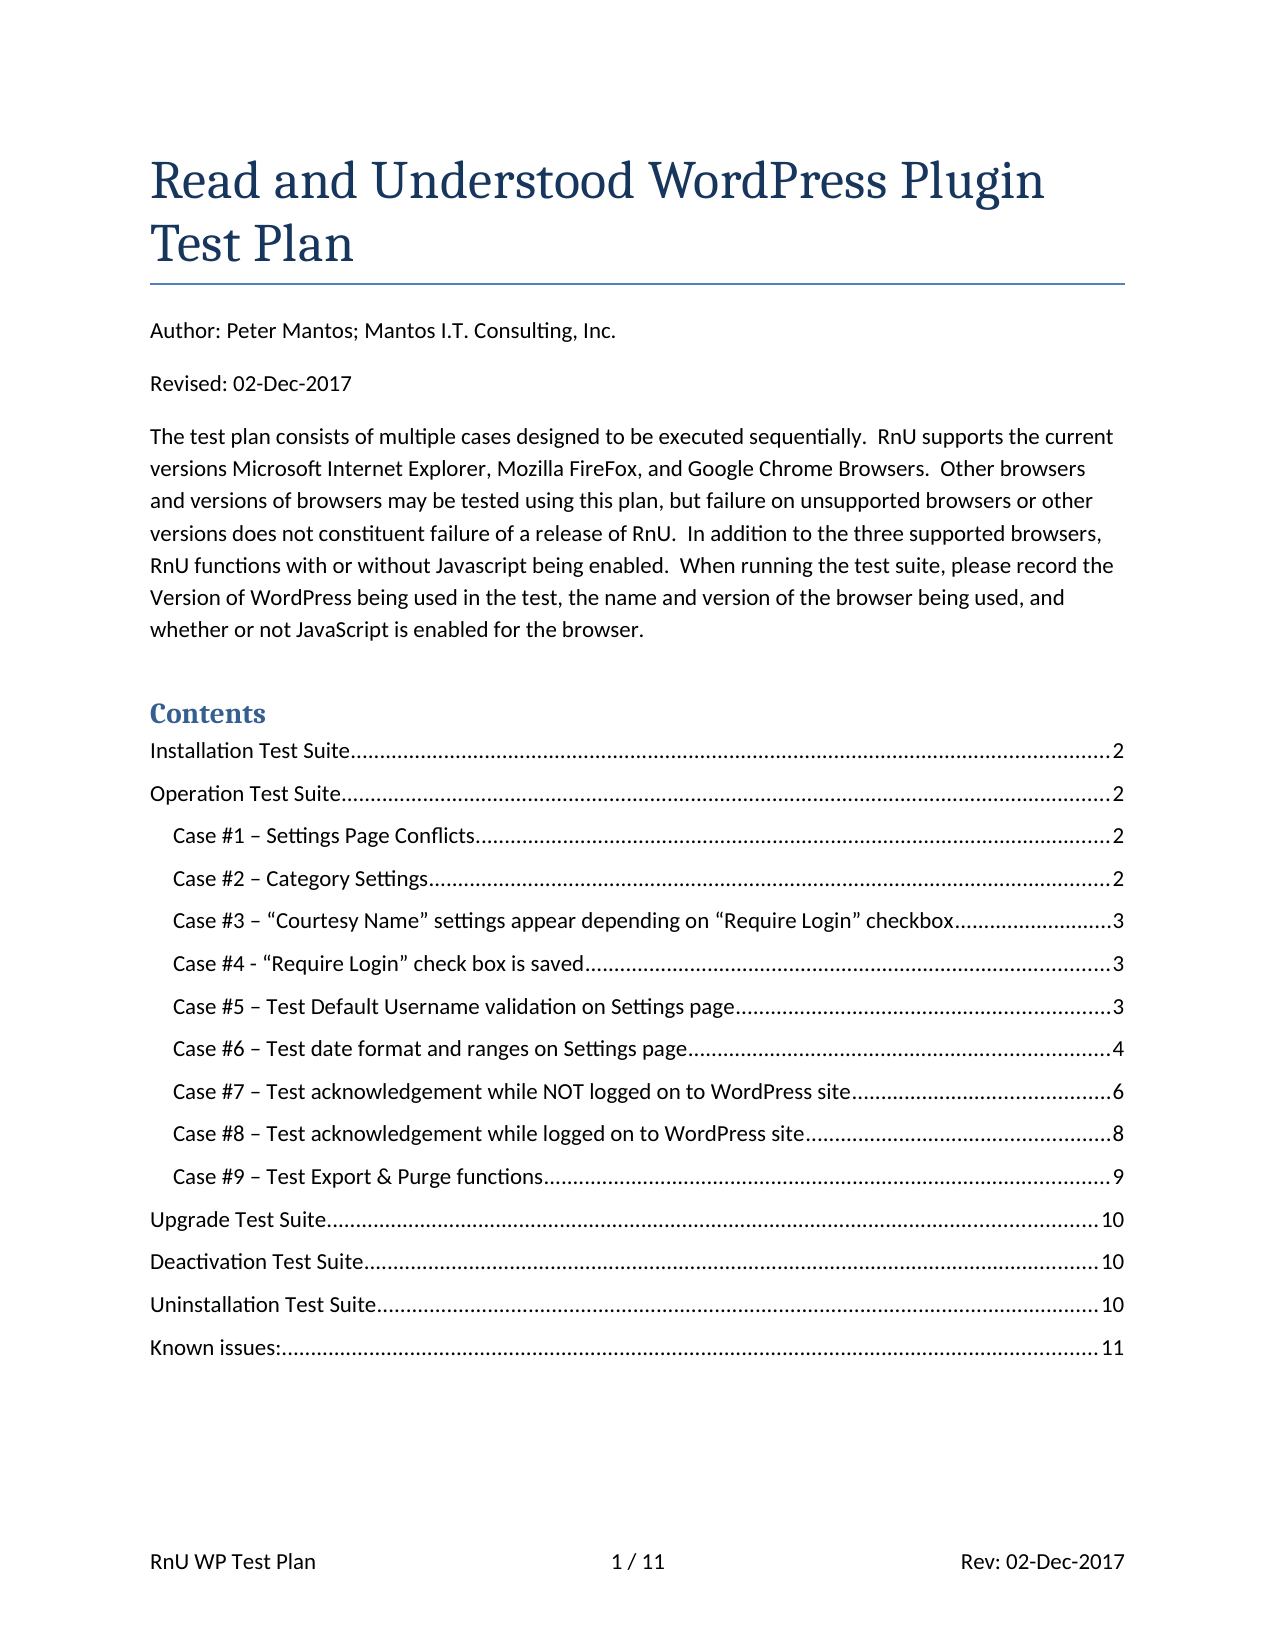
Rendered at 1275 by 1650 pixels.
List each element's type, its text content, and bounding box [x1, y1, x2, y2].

text Author: Peter Mantos; Mantos I.T. Consulting, Inc. [150, 316, 1125, 344]
text The test plan consists of multiple cases designed to be executed sequentially. RnU supports the current versions Microsoft Internet Explorer, Mozilla FireFox, and Google Chrome Browsers. Other browsers and versions of browsers may be tested using this plan, but failure on unsupported browsers or other versions does not constituent failure of a release of RnU. In addition to the three supported browsers, RnU functions with or without Javascript being enabled. When running the test suite, please record the Version of WordPress being used in the test, the name and version of the browser being used, and whether or not JavaScript is enabled for the browser. [150, 422, 1125, 643]
title Read and Understood WordPress Plugin Test Plan [150, 150, 1125, 283]
text Revised: 02-Dec-2017 [150, 369, 1125, 397]
